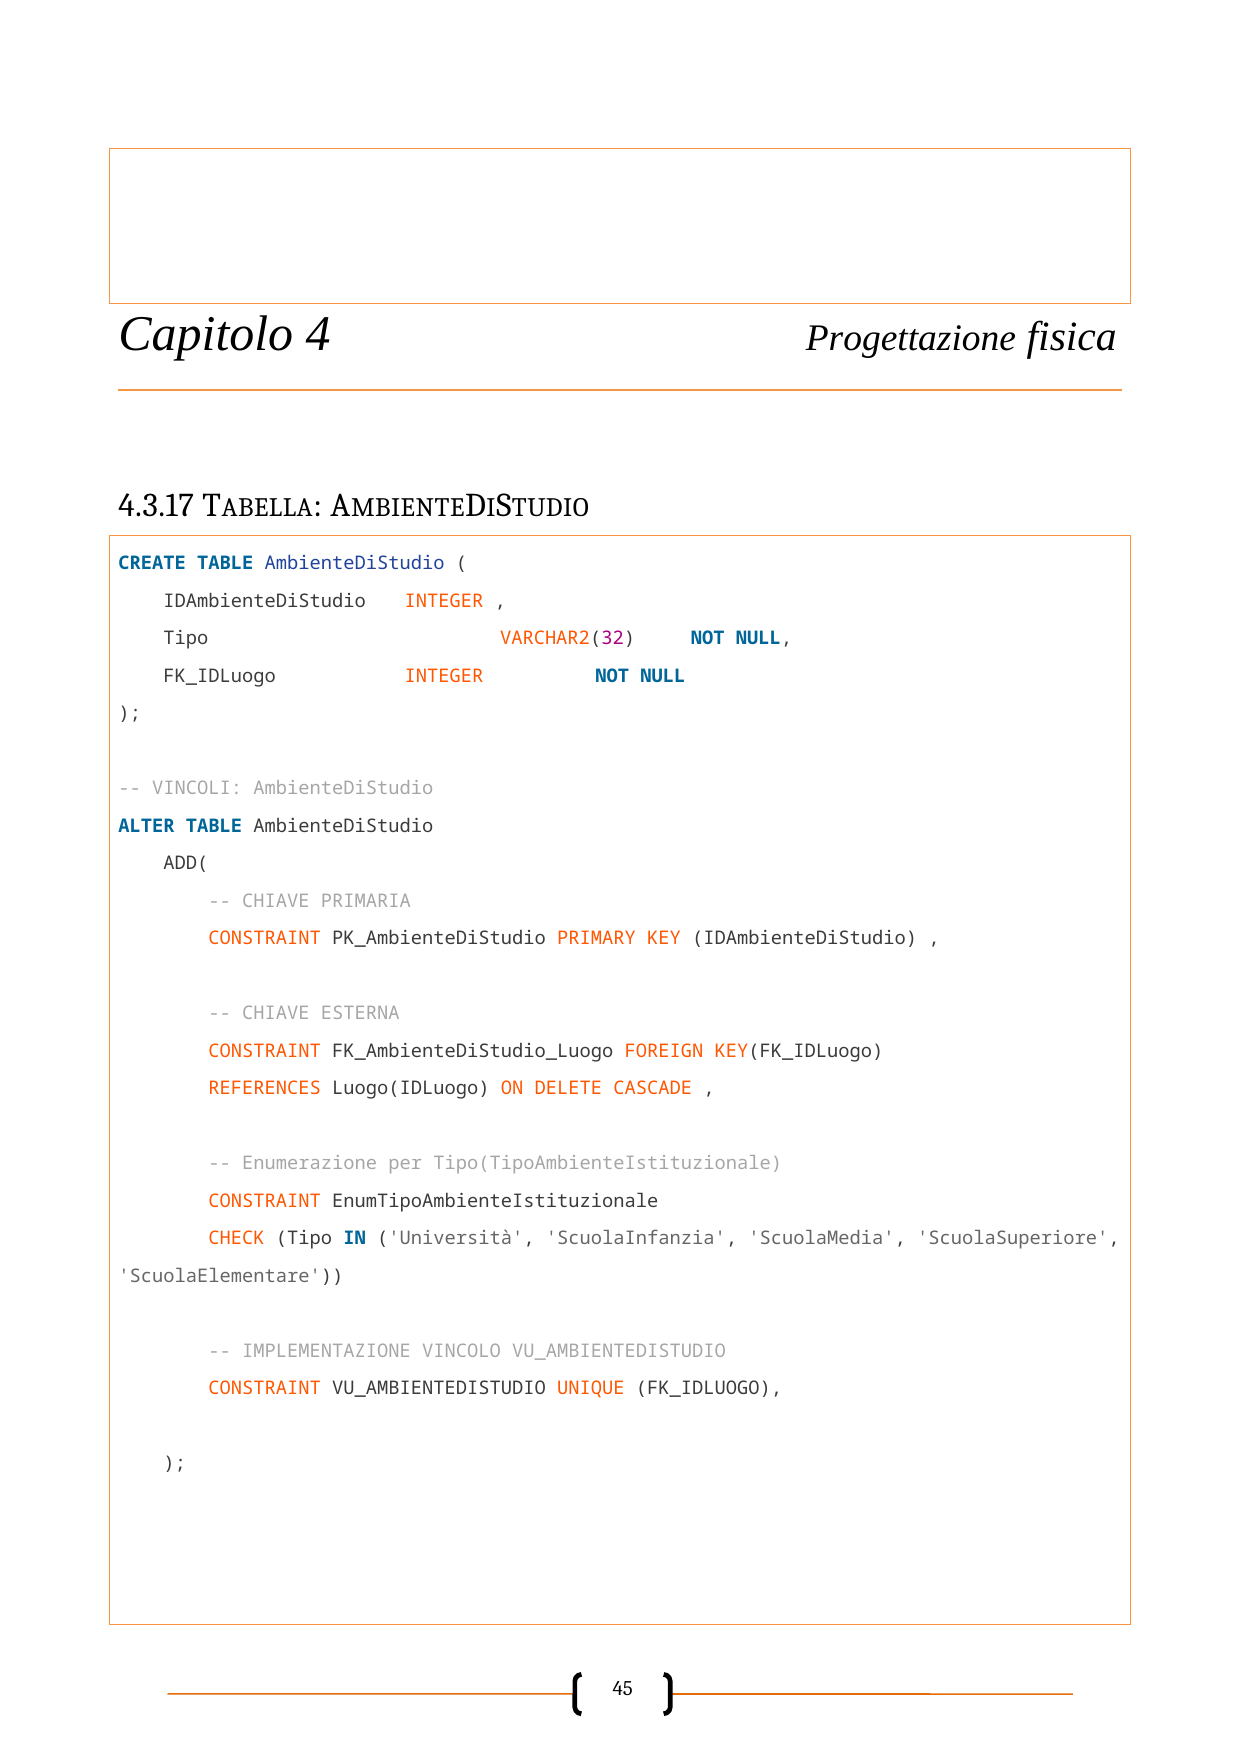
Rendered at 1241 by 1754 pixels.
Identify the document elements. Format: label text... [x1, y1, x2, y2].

text CONSTRAINT PK_AmbienteDiStudio PRIMARY KEY (IDAmbienteDiStudio) , [118, 913, 1122, 950]
subtitle 4.3.17 Tabella: AmbienteDiStudio [118, 486, 1122, 525]
text ); [118, 688, 1122, 725]
text ALTER TABLE AmbienteDiStudio [118, 800, 1122, 838]
text CONSTRAINT EnumTipoAmbienteIstituzionale [118, 1175, 1122, 1213]
text Capitolo 4 Progettazione fisica [118, 304, 1122, 361]
text Tipo VARCHAR2(32) NOT NULL, [118, 613, 1122, 650]
text FK_IDLuogo INTEGER NOT NULL [118, 650, 1122, 688]
text CREATE TABLE AmbienteDiStudio ( [110, 536, 1130, 575]
text -- IMPLEMENTAZIONE VINCOLO VU_AMBIENTEDISTUDIO [118, 1325, 1122, 1363]
text ADD( [118, 838, 1122, 875]
text IDAmbienteDiStudio INTEGER , [118, 575, 1122, 613]
text -- VINCOLI: AmbienteDiStudio [118, 763, 1122, 800]
text ); [118, 1438, 1122, 1475]
text -- Enumerazione per Tipo(TipoAmbienteIstituzionale) [118, 1138, 1122, 1175]
text CHECK (Tipo IN ('Università', 'ScuolaInfanzia', 'ScuolaMedia', 'ScuolaSuperiore', 'ScuolaElementare')) [118, 1213, 1122, 1288]
text CONSTRAINT FK_AmbienteDiStudio_Luogo FOREIGN KEY(FK_IDLuogo) [118, 1025, 1122, 1063]
text CONSTRAINT VU_AMBIENTEDISTUDIO UNIQUE (FK_IDLUOGO), [118, 1363, 1122, 1400]
text REFERENCES Luogo(IDLuogo) ON DELETE CASCADE , [118, 1063, 1122, 1100]
text -- CHIAVE ESTERNA [118, 988, 1122, 1025]
text -- CHIAVE PRIMARIA [118, 875, 1122, 913]
